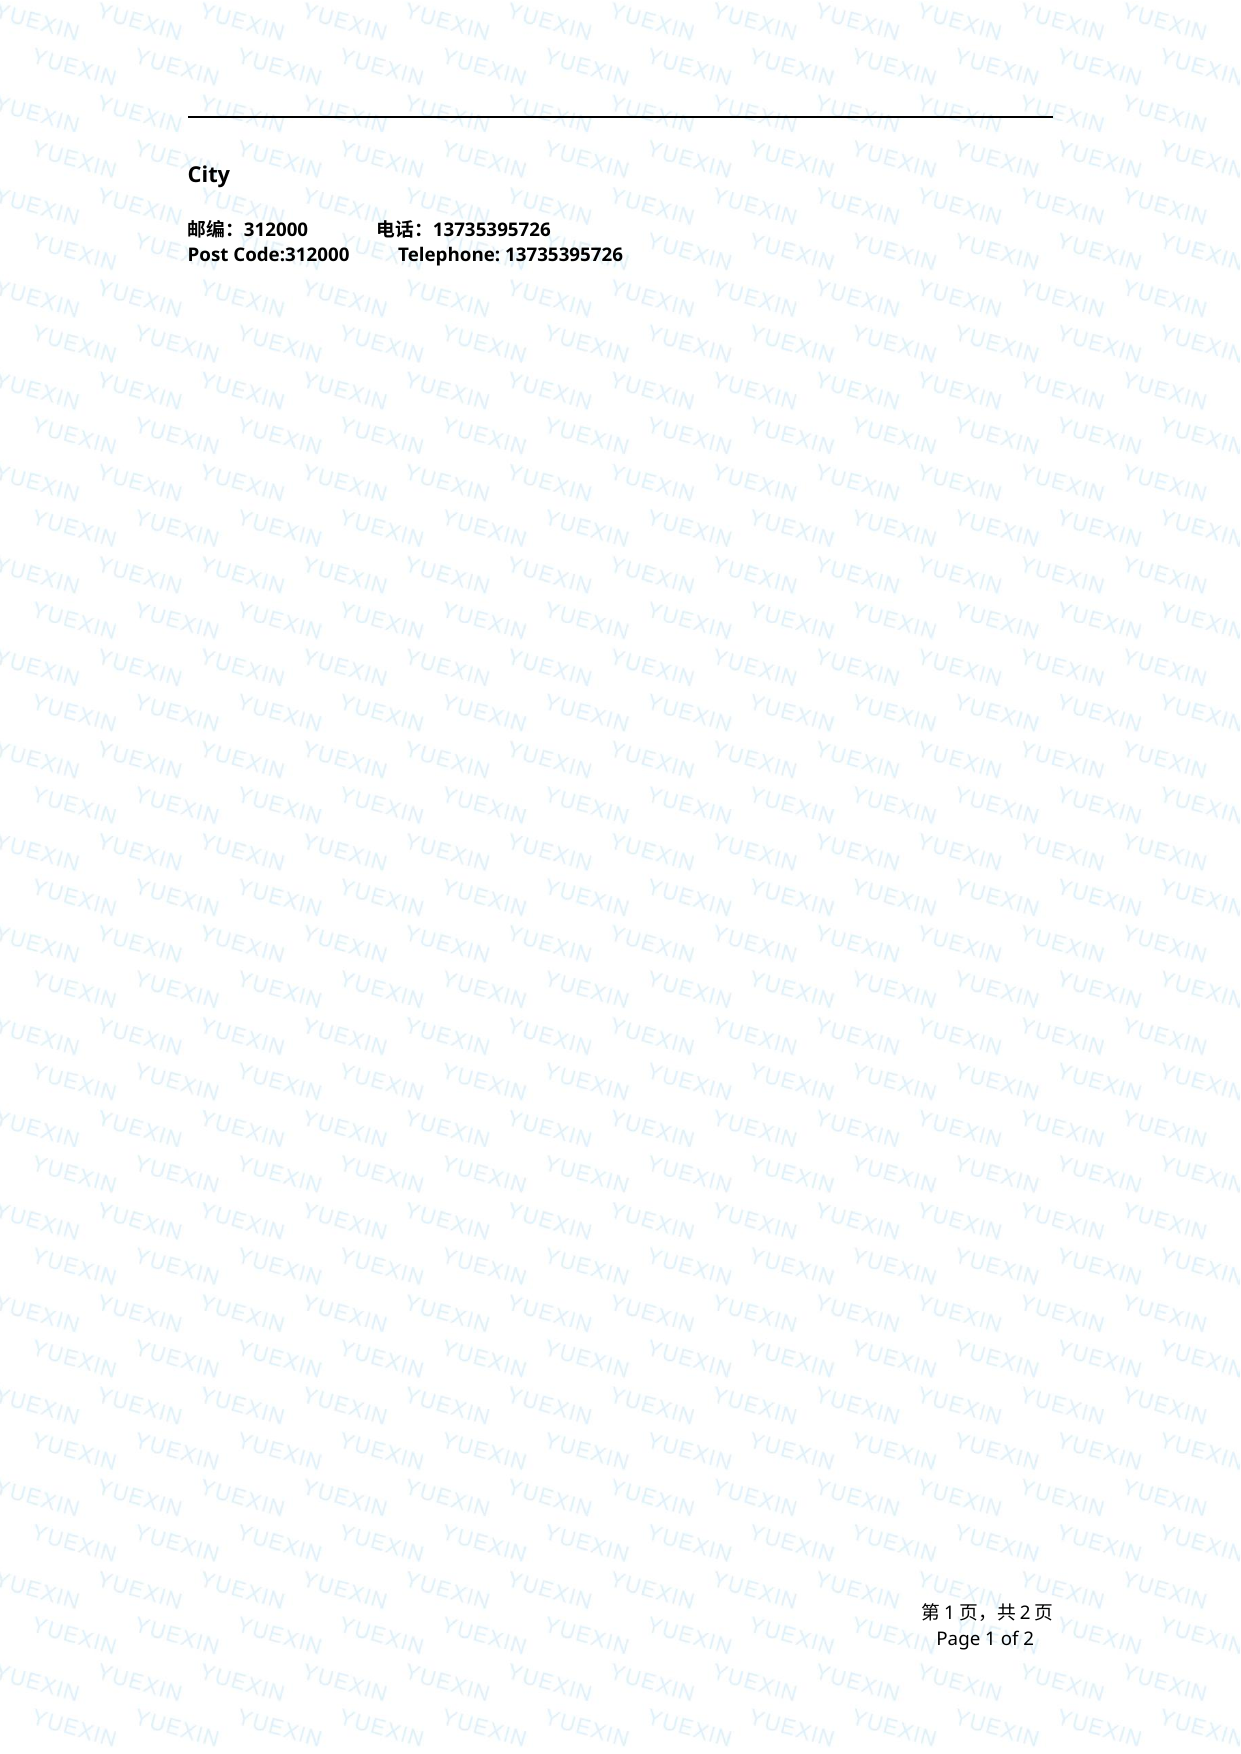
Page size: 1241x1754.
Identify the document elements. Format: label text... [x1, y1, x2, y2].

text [187, 159, 1053, 189]
text 邮编：312000 电话：13735395726 [187, 214, 1053, 241]
picture [0, 0, 1241, 1754]
text Post Code:312000 Telephone: 13735395726 [187, 241, 1053, 267]
